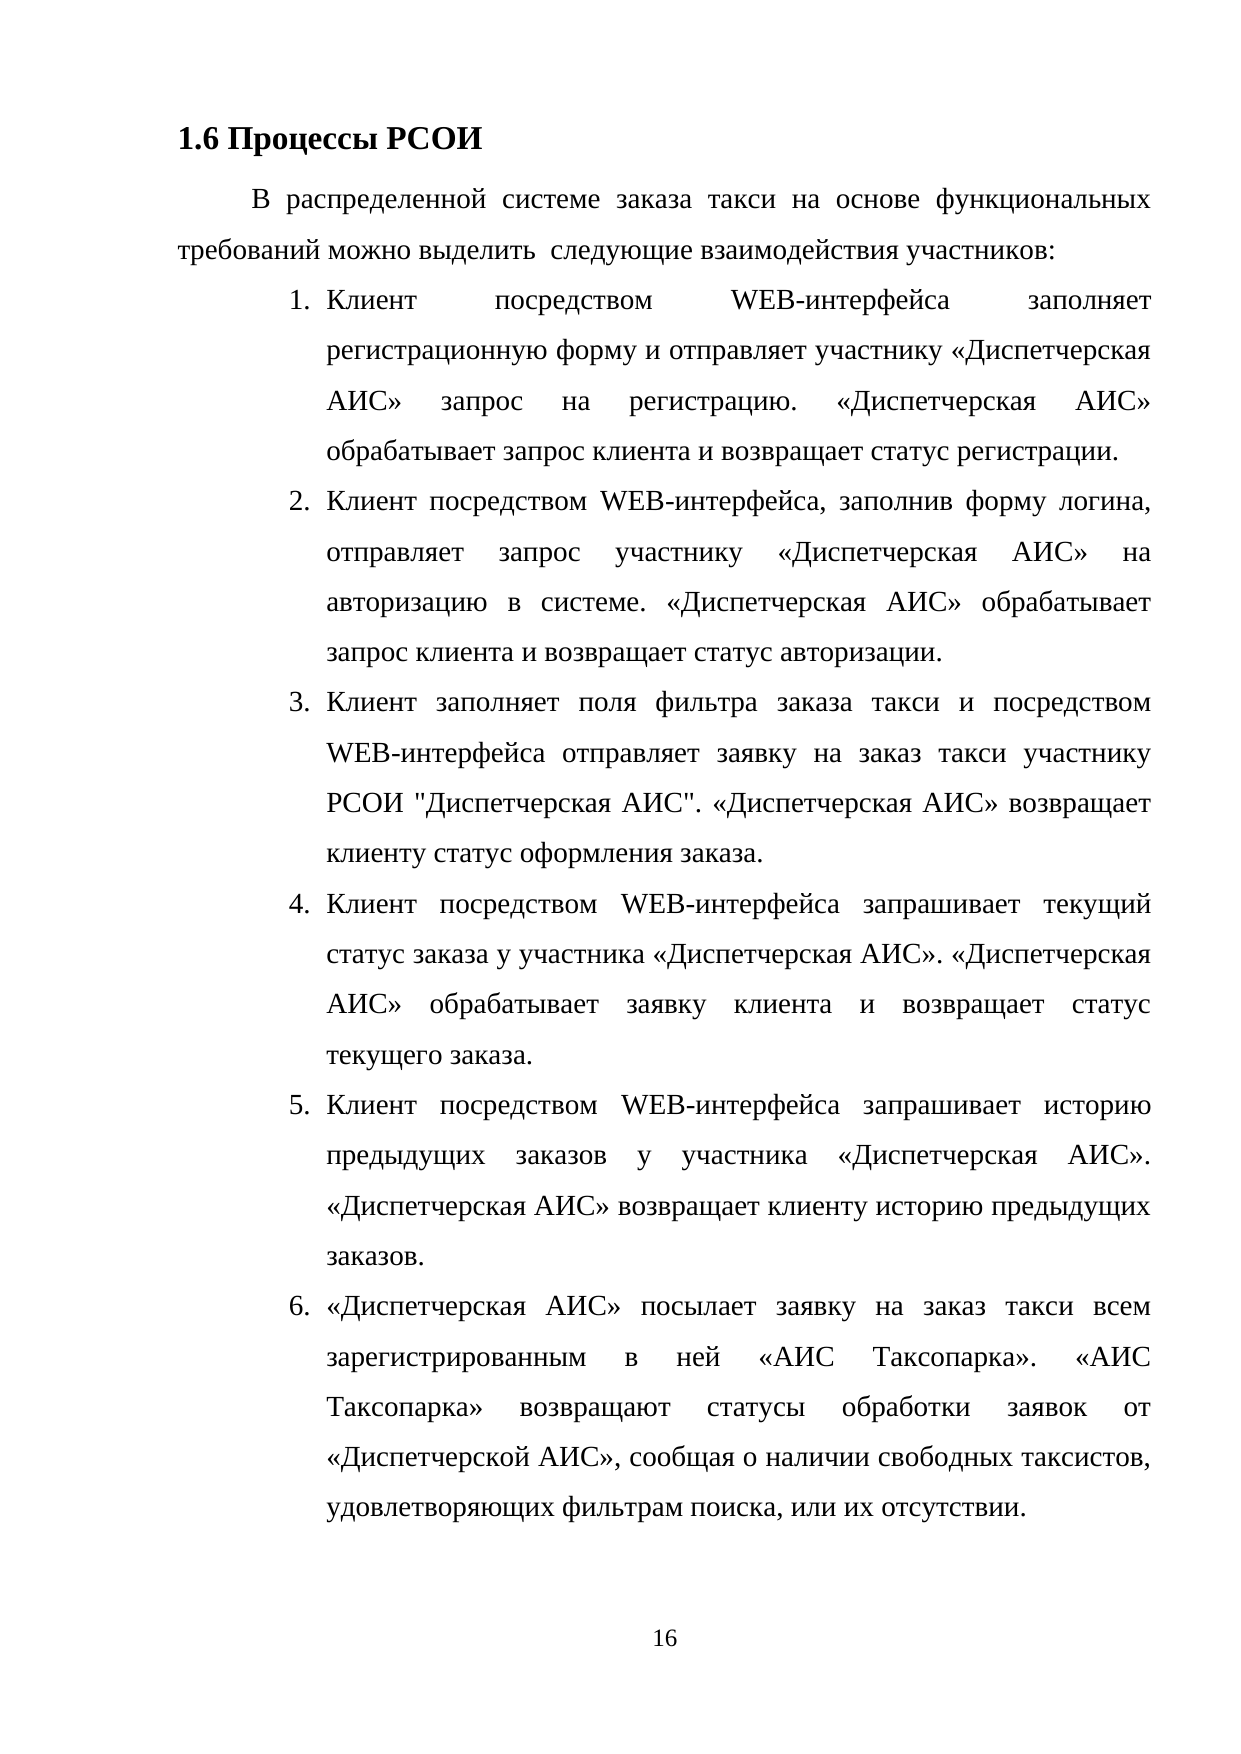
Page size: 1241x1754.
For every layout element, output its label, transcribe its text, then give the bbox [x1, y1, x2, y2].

list Клиент посредством WEB-интерфейса запрашивает историю предыдущих заказов у участника «Диспетчерская АИС». «Диспетчерская АИС» возвращает клиенту историю предыдущих заказов. [288, 1087, 1152, 1272]
text В распределенной системе заказа такси на основе функциональных требований можно выделить следующие взаимодействия участников: [177, 181, 1152, 265]
list «Диспетчерская АИС» посылает заявку на заказ такси всем зарегистрированным в ней «АИС Таксопарка». «АИС Таксопарка» возвращают статусы обработки заявок от «Диспетчерской АИС», сообщая о наличии свободных таксистов, удовлетворяющих фильтрам поиска, или их отсутствии. [288, 1288, 1152, 1523]
subtitle Процессы РСОИ [177, 118, 1152, 156]
list Клиент заполняет поля фильтра заказа такси и посредством WEB-интерфейса отправляет заявку на заказ такси участнику РСОИ "Диспетчерская АИС". «Диспетчерская АИС» возвращает клиенту статус оформления заказа. [288, 684, 1152, 869]
list Клиент посредством WEB-интерфейса, заполнив форму логина, отправляет запрос участнику «Диспетчерская АИС» на авторизацию в системе. «Диспетчерская АИС» обрабатывает запрос клиента и возвращает статус авторизации. [288, 483, 1152, 668]
list Клиент посредством WEB-интерфейса заполняет регистрационную форму и отправляет участнику «Диспетчерская АИС» запрос на регистрацию. «Диспетчерская АИС» обрабатывает запрос клиента и возвращает статус регистрации. [288, 282, 1152, 467]
list Клиент посредством WEB-интерфейса запрашивает текущий статус заказа у участника «Диспетчерская АИС». «Диспетчерская АИС» обрабатывает заявку клиента и возвращает статус текущего заказа. [288, 886, 1152, 1070]
